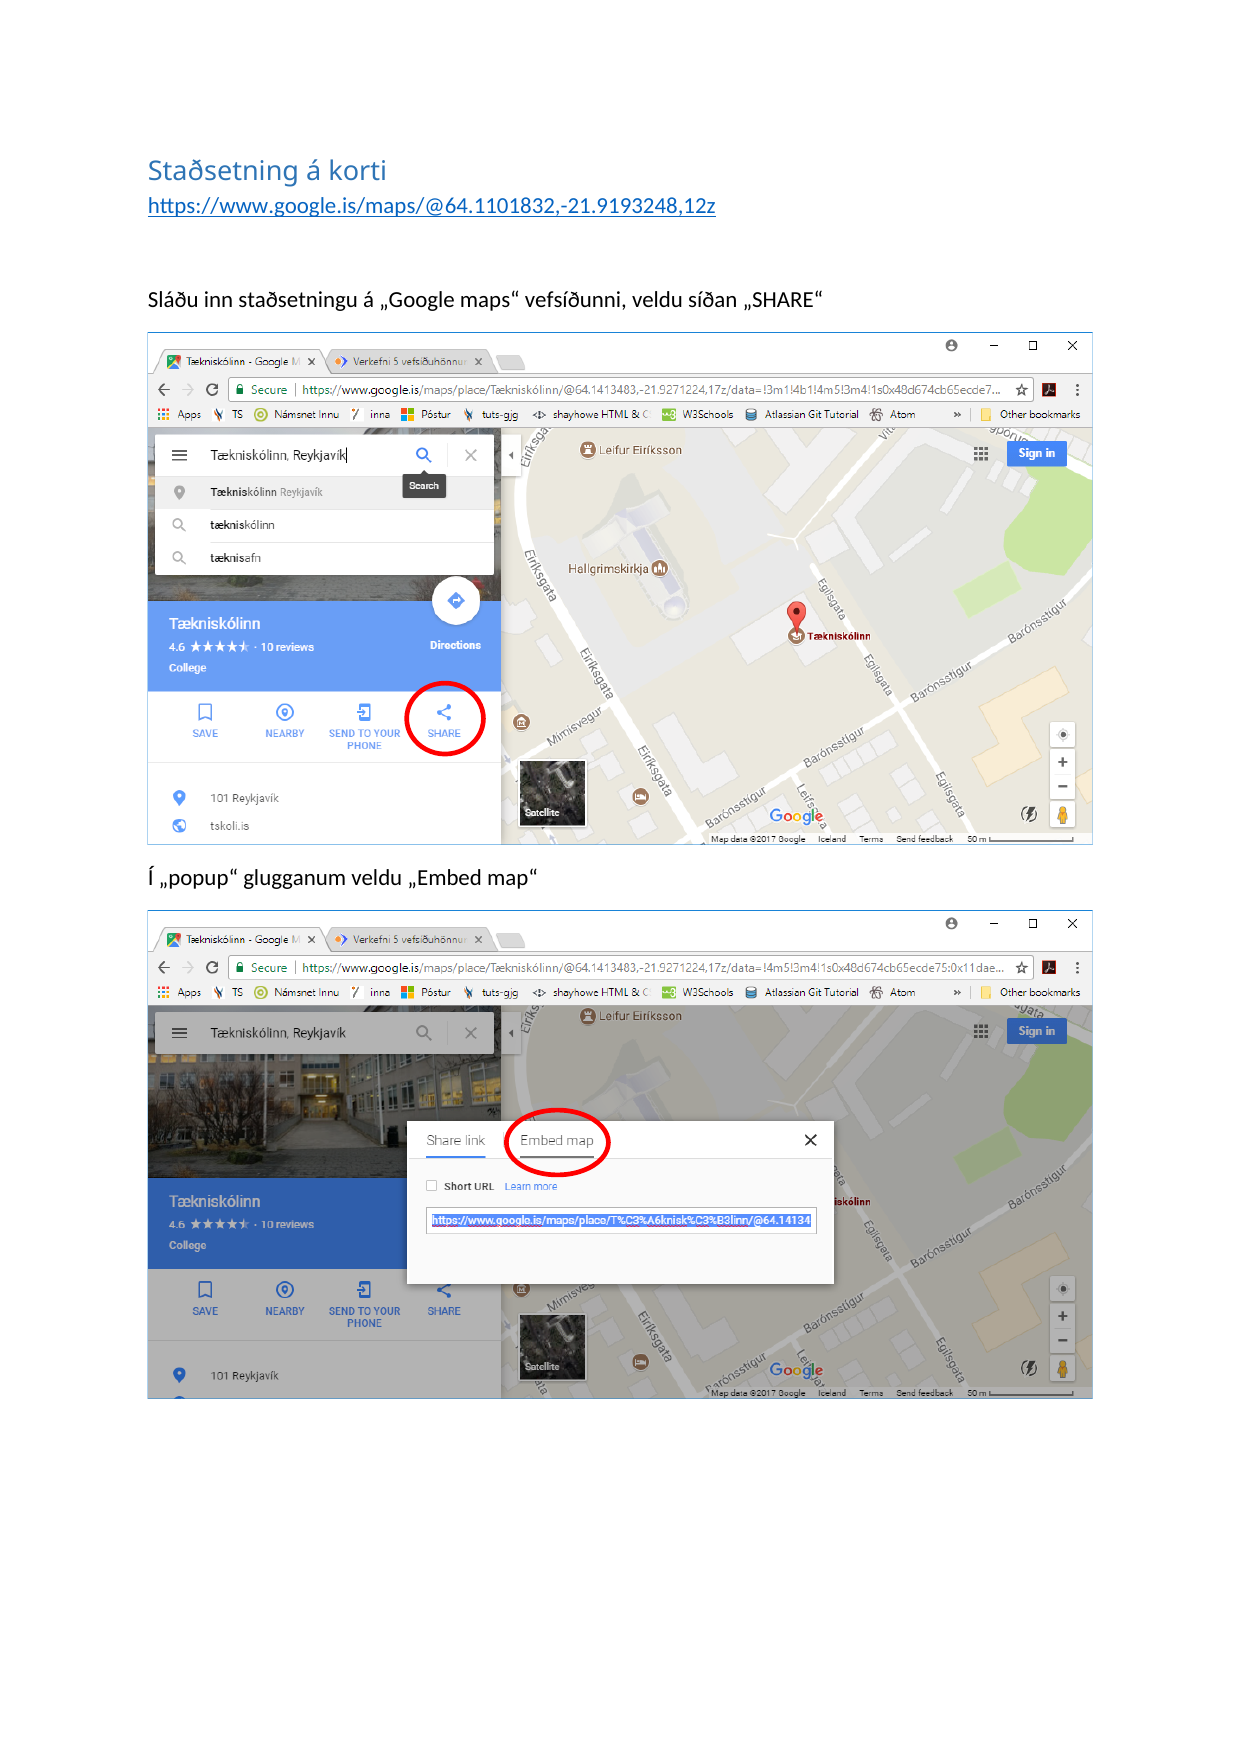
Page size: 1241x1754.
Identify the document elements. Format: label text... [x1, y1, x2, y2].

text Í „popup“ glugganum veldu „Embed map“ [148, 863, 1093, 891]
picture [147, 910, 1093, 1399]
text https://www.google.is/maps/@64.1101832,-21.9193248,12z [148, 192, 1093, 219]
text Sláðu inn staðsetningu á „Google maps“ vefsíðunni, veldu síðan „SHARE“ [148, 285, 1093, 313]
subtitle Staðsetning á korti [148, 152, 1093, 189]
picture [147, 332, 1093, 845]
